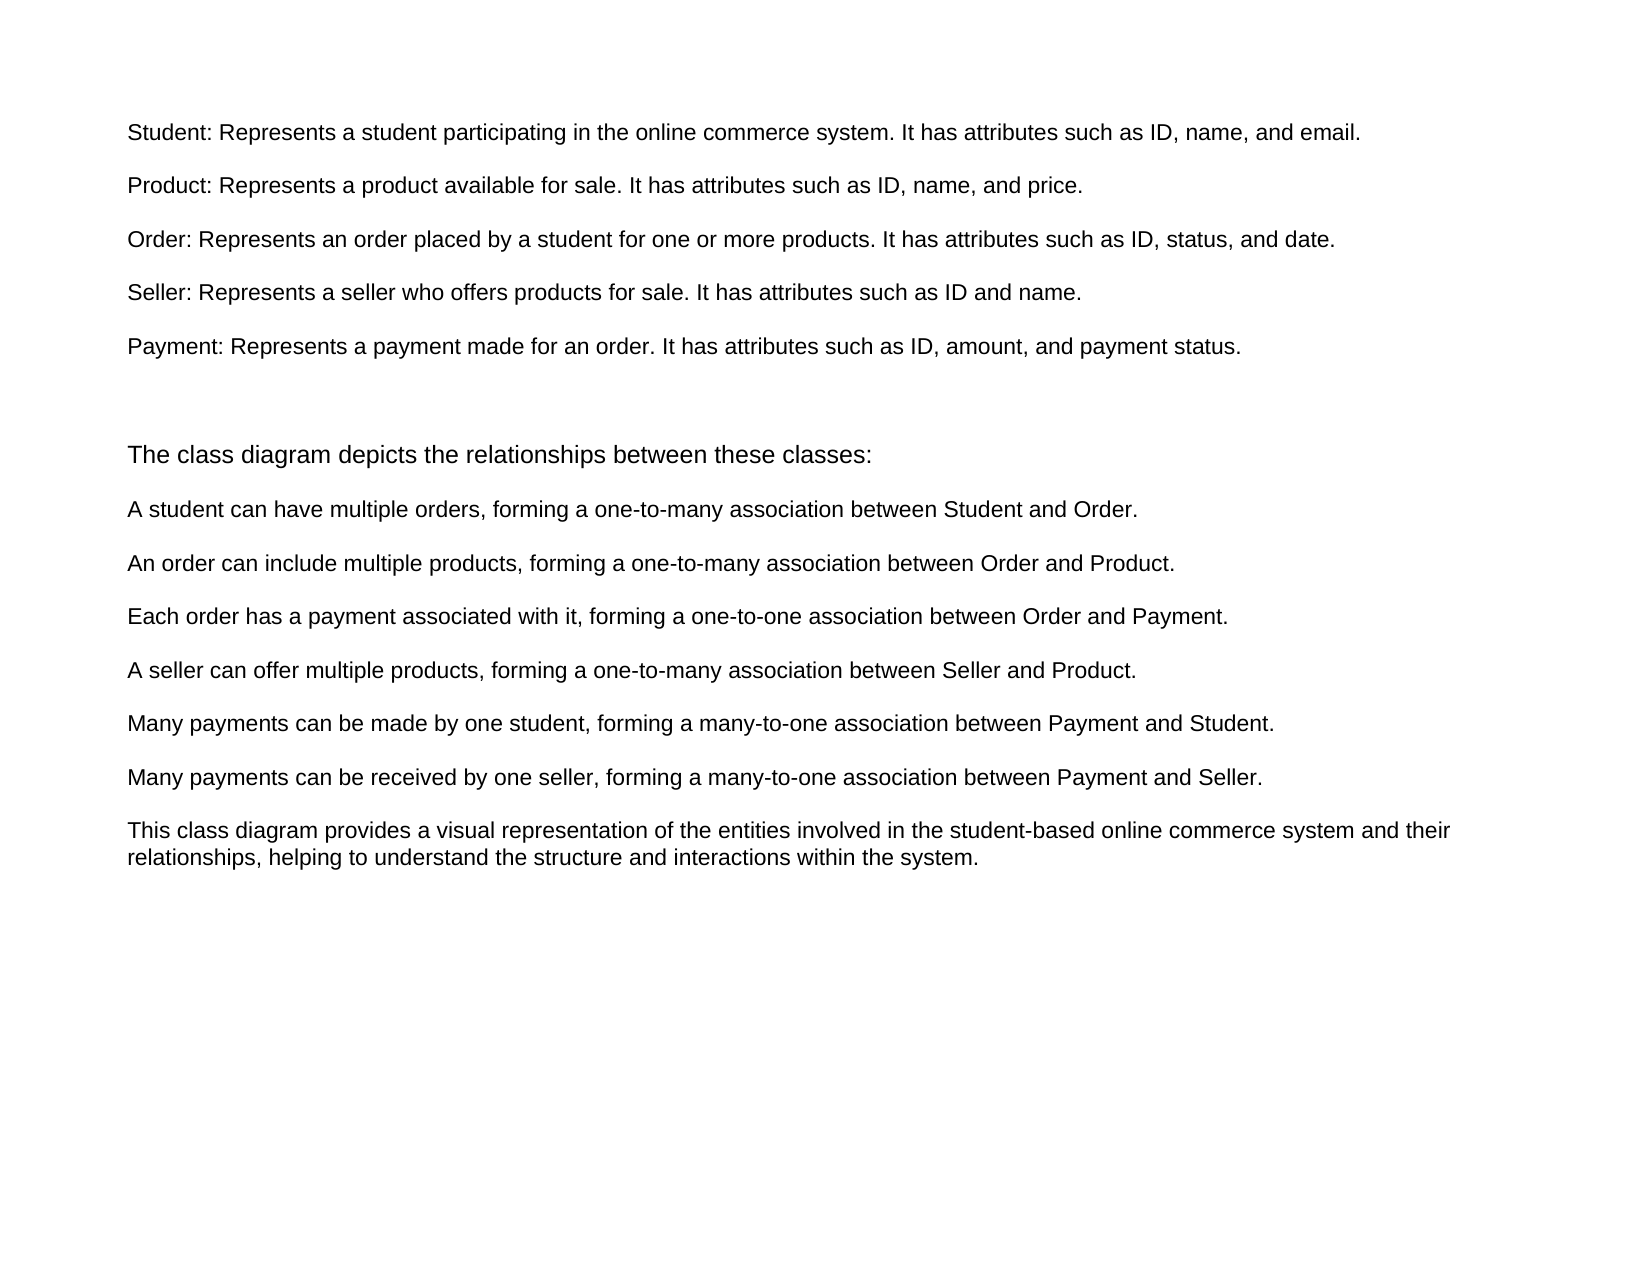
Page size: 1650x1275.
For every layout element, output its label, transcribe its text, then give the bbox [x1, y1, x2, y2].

text An order can include multiple products, forming a one-to-many association between Order and Product. [127, 549, 1512, 576]
text Payment: Represents a payment made for an order. It has attributes such as ID, amount, and payment status. [127, 333, 1512, 359]
text This class diagram provides a visual representation of the entities involved in the student-based online commerce system and their relationships, helping to understand the structure and interactions within the system. [127, 817, 1512, 870]
text Order: Represents an order placed by a student for one or more products. It has attributes such as ID, status, and date. [127, 226, 1512, 252]
text Many payments can be made by one student, forming a many-to-one association between Payment and Student. [127, 710, 1512, 736]
text Seller: Represents a seller who offers products for sale. It has attributes such as ID and name. [127, 279, 1512, 306]
text Student: Represents a student participating in the online commerce system. It has attributes such as ID, name, and email. [127, 119, 1512, 145]
text A seller can offer multiple products, forming a one-to-many association between Seller and Product. [127, 657, 1512, 683]
text Product: Represents a product available for sale. It has attributes such as ID, name, and price. [127, 172, 1512, 199]
text The class diagram depicts the relationships between these classes: [127, 440, 1512, 469]
text Each order has a payment associated with it, forming a one-to-one association between Order and Payment. [127, 603, 1512, 629]
text Many payments can be received by one seller, forming a many-to-one association between Payment and Seller. [127, 764, 1512, 790]
text A student can have multiple orders, forming a one-to-many association between Student and Order. [127, 496, 1512, 522]
